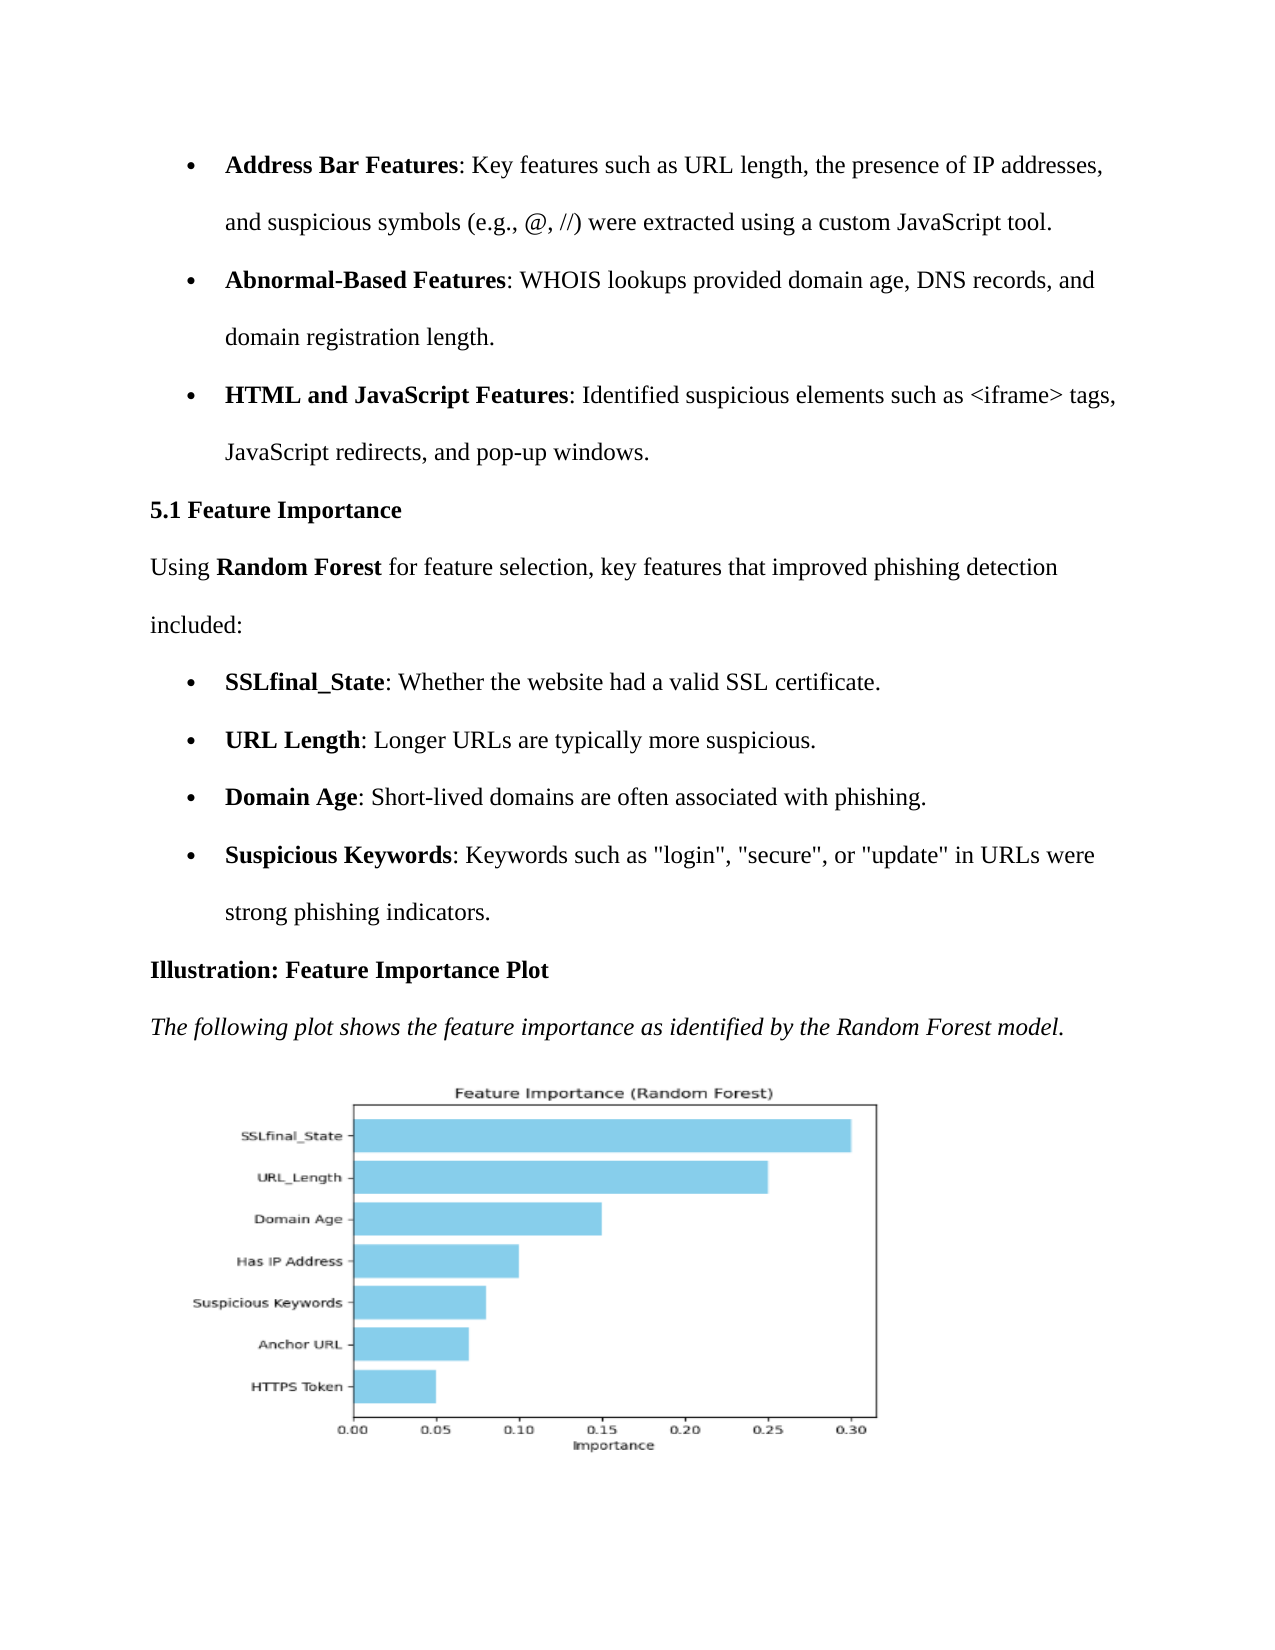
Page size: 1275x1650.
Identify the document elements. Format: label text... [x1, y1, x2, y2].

list HTML and JavaScript Features: Identified suspicious elements such as <iframe> tags, JavaScript redirects, and pop-up windows. [187, 380, 1125, 466]
list Abnormal-Based Features: WHOIS lookups provided domain age, DNS records, and domain registration length. [187, 265, 1125, 351]
picture [150, 1070, 914, 1461]
text Illustration: Feature Importance Plot [150, 955, 1125, 984]
text The following plot shows the feature importance as identified by the Random Forest model. [150, 1012, 1125, 1041]
list Address Bar Features: Key features such as URL length, the presence of IP addresses, and suspicious symbols (e.g., @, //) were extracted using a custom JavaScript tool. [187, 150, 1125, 236]
list URL Length: Longer URLs are typically more suspicious. [187, 725, 1125, 754]
text 5.1 Feature Importance [150, 495, 1125, 524]
text Using Random Forest for feature selection, key features that improved phishing detection included: [150, 552, 1125, 639]
list SSLfinal_State: Whether the website had a valid SSL certificate. [187, 667, 1125, 696]
list Suspicious Keywords: Keywords such as "login", "secure", or "update" in URLs were strong phishing indicators. [187, 840, 1125, 926]
list Domain Age: Short-lived domains are often associated with phishing. [187, 782, 1125, 811]
